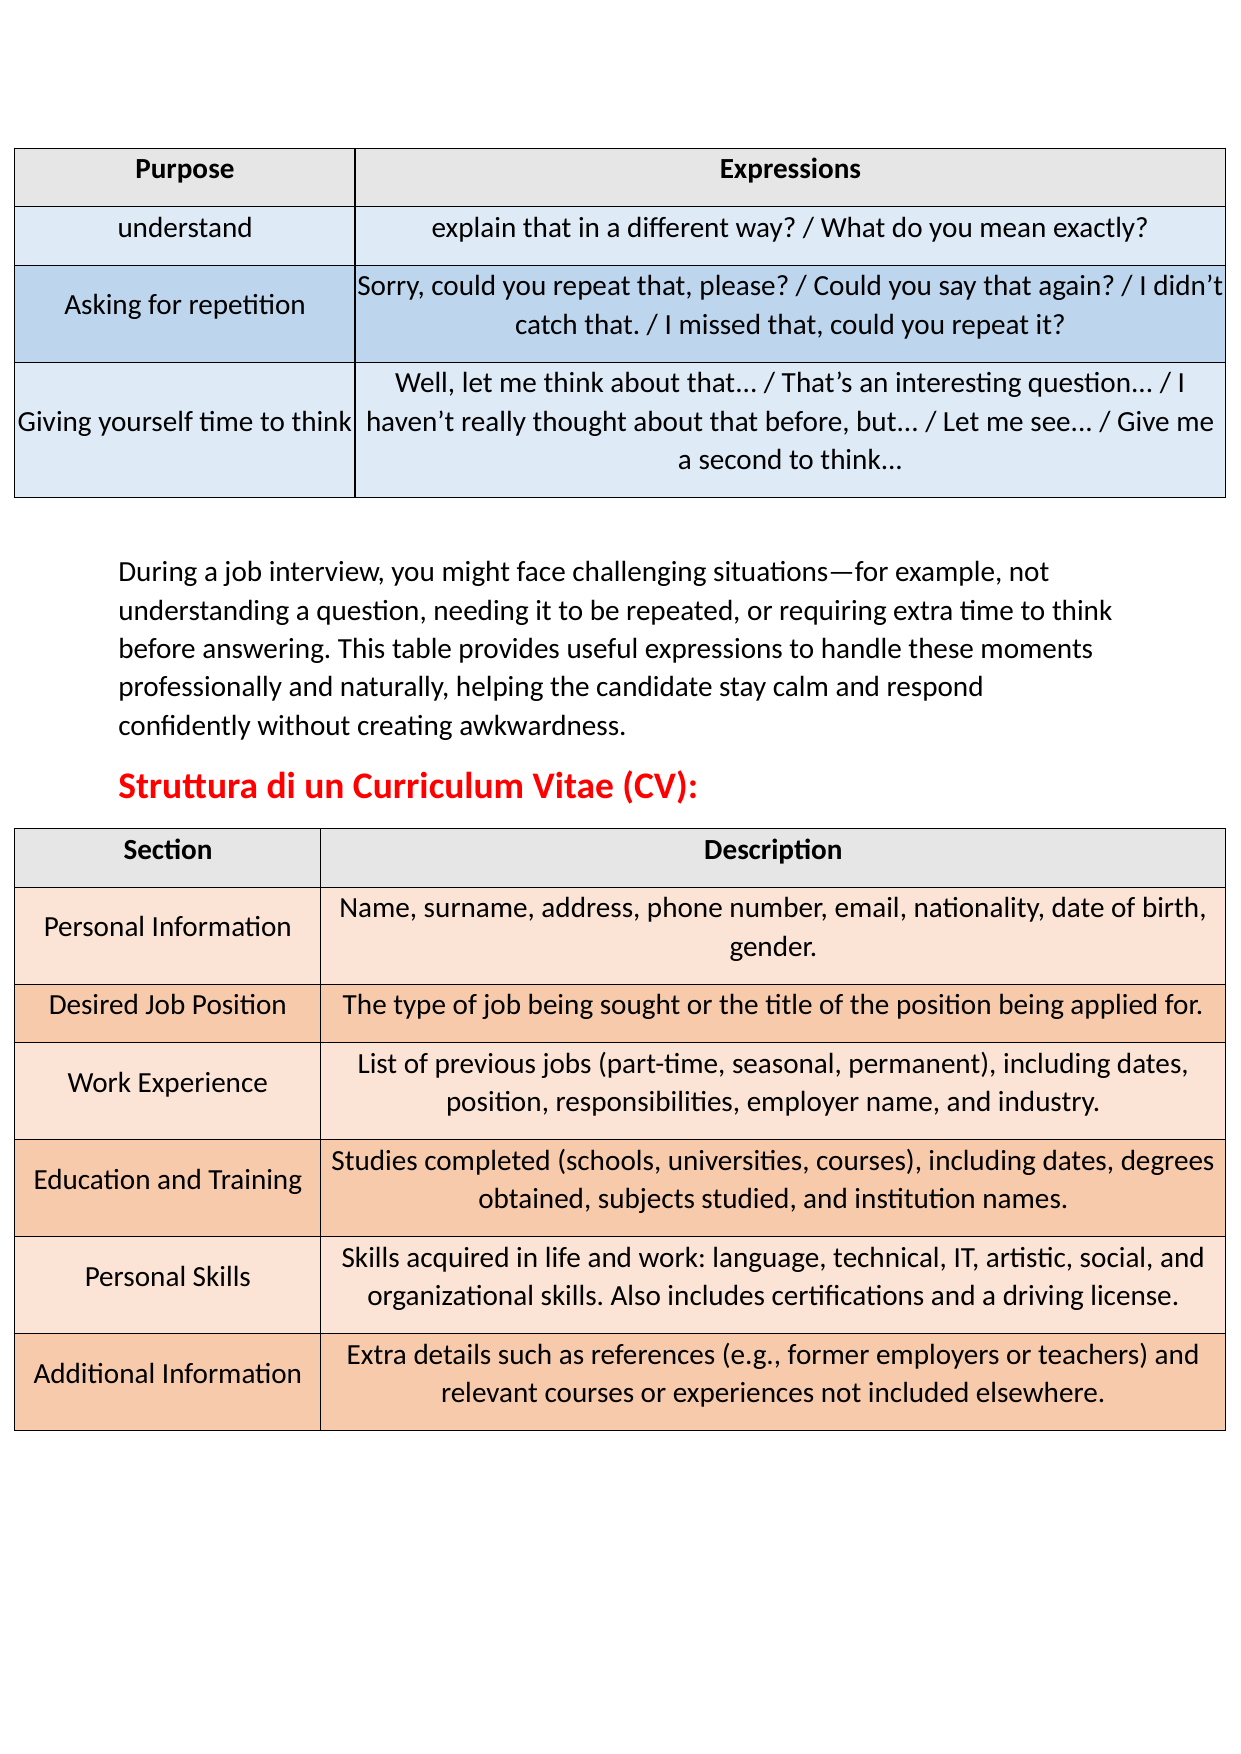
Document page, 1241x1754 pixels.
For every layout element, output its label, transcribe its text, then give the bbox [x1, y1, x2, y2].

table_cell Extra details such as references (e.g., former employers or teachers) and relevant courses or experiences not included elsewhere. [321, 1334, 1225, 1430]
table_cell Asking for repetition [15, 266, 354, 362]
table_cell Sorry, could you repeat that, please? / Could you say that again? / I didn’t catch that. / I missed that, could you repeat it? [356, 266, 1225, 362]
text During a job interview, you might face challenging situations—for example, not understanding a question, needing it to be repeated, or requiring extra time to think before answering. This table provides useful expressions to handle these moments professionally and naturally, helping the candidate stay calm and respond confidently without creating awkwardness. [118, 553, 1122, 743]
table_cell Name, surname, address, phone number, email, nationality, date of birth, gender. [321, 888, 1225, 984]
table_cell Well, let me think about that... / That’s an interesting question... / I haven’t really thought about that before, but... / Let me see... / Give me a second to think... [356, 363, 1225, 497]
text Struttura di un Curriculum Vitae (CV): [118, 762, 1122, 808]
table_cell Personal Information [15, 888, 320, 984]
table_header Description [321, 829, 1225, 887]
table_cell Giving yourself time to think [15, 363, 354, 497]
table_cell Desired Job Position [15, 985, 320, 1042]
table_header Expressions [356, 149, 1225, 206]
table_cell Saying that you don’t understand [15, 207, 354, 265]
table_cell Education and Training [15, 1140, 320, 1236]
table_cell Skills acquired in life and work: language, technical, IT, artistic, social, and organizational skills. Also includes certifications and a driving license. [321, 1237, 1225, 1333]
table_cell Work Experience [15, 1043, 320, 1139]
table_cell Personal Skills [15, 1237, 320, 1333]
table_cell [356, 207, 1225, 265]
table_cell List of previous jobs (part-time, seasonal, permanent), including dates, position, responsibilities, employer name, and industry. [321, 1043, 1225, 1139]
table_cell Additional Information [15, 1334, 320, 1430]
table_header Section [15, 829, 320, 887]
table_header Purpose [15, 149, 354, 206]
table_cell The type of job being sought or the title of the position being applied for. [321, 985, 1225, 1042]
table_cell Studies completed (schools, universities, courses), including dates, degrees obtained, subjects studied, and institution names. [321, 1140, 1225, 1236]
